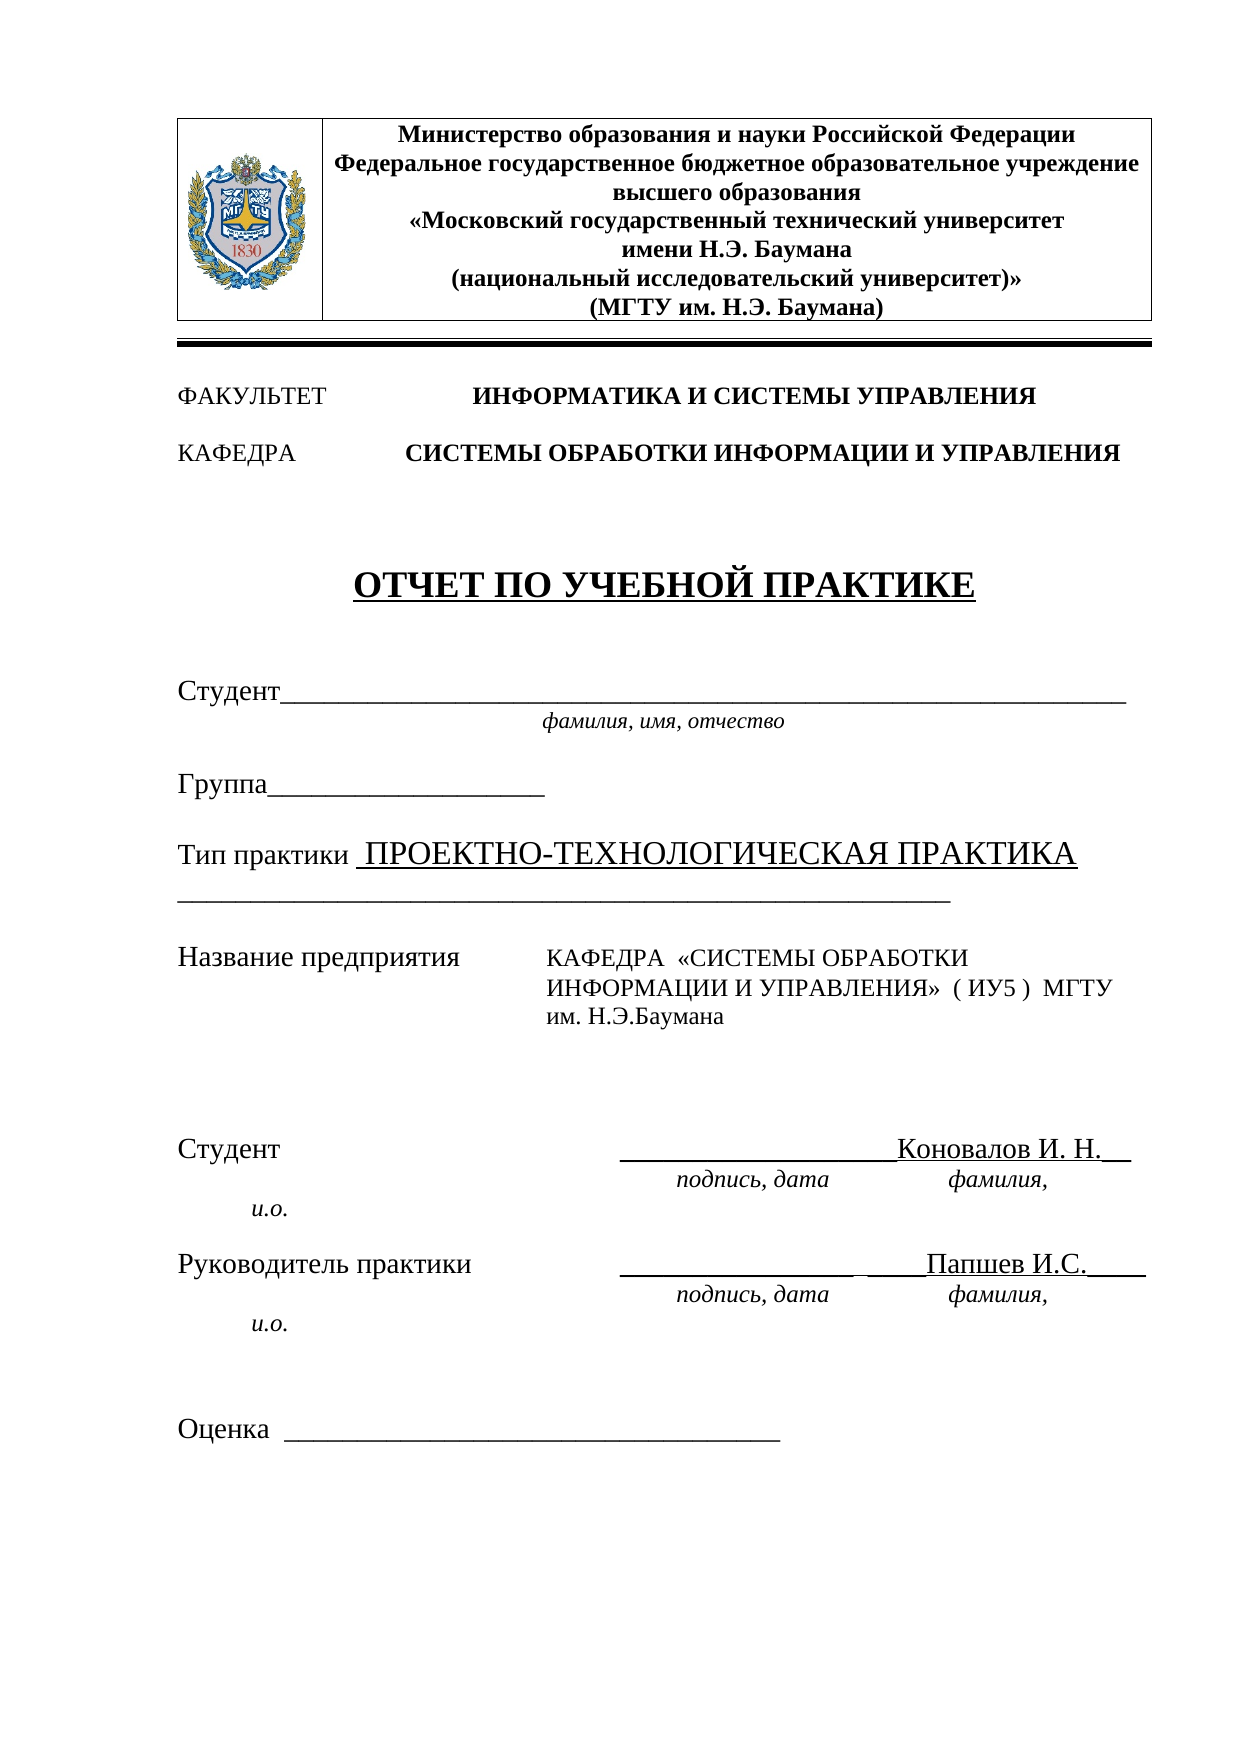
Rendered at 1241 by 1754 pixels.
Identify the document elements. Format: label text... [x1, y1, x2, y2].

table_header [178, 119, 322, 320]
text фамилия, имя, отчество [177, 707, 1152, 733]
text подпись, дата фамилия, и.о. [251, 1164, 1093, 1222]
text Студент ___________________Коновалов И. Н.__ [177, 1131, 1152, 1164]
text подпись, дата фамилия, и.о. [251, 1279, 1093, 1337]
text Студент__________________________________________________________ [177, 673, 1152, 707]
text Группа___________________ [177, 767, 1152, 800]
picture [186, 153, 305, 288]
text КАФЕДРА СИСТЕМЫ ОБРАБОТКИ ИНФОРМАЦИИ И УПРАВЛЕНИЯ [177, 438, 1152, 467]
text Руководитель практики ________________ ____Папшев И.С.____ [177, 1246, 1152, 1279]
text Тип практики ПРОЕКТНО-ТЕХНОЛОГИЧЕСКАЯ ПРАКТИКА _____________________________________________________ [177, 834, 1152, 906]
text Название предприятия КАФЕДРА «СИСТЕМЫ ОБРАБОТКИ ИНФОРМАЦИИ И УПРАВЛЕНИЯ» ( ИУ5 ) МГТУ им. Н.Э.Баумана [177, 939, 1152, 1030]
text ФАКУЛЬТЕТ ИНФОРМАТИКА И СИСТЕМЫ УПРАВЛЕНИЯ [177, 381, 1152, 409]
text Оценка __________________________________ [177, 1411, 1152, 1445]
table_header Министерство образования и науки Российской Федерации Федеральное государственное бюджетное образовательное учреждение высшего образования «Московский государственный технический университет имени Н.Э. Баумана (национальный исследовательский университет)» (МГТУ им. Н.Э. Баумана) [323, 119, 1151, 320]
text ОТЧЕТ ПО УЧЕБНОЙ ПРАКТИКЕ [177, 563, 1152, 606]
